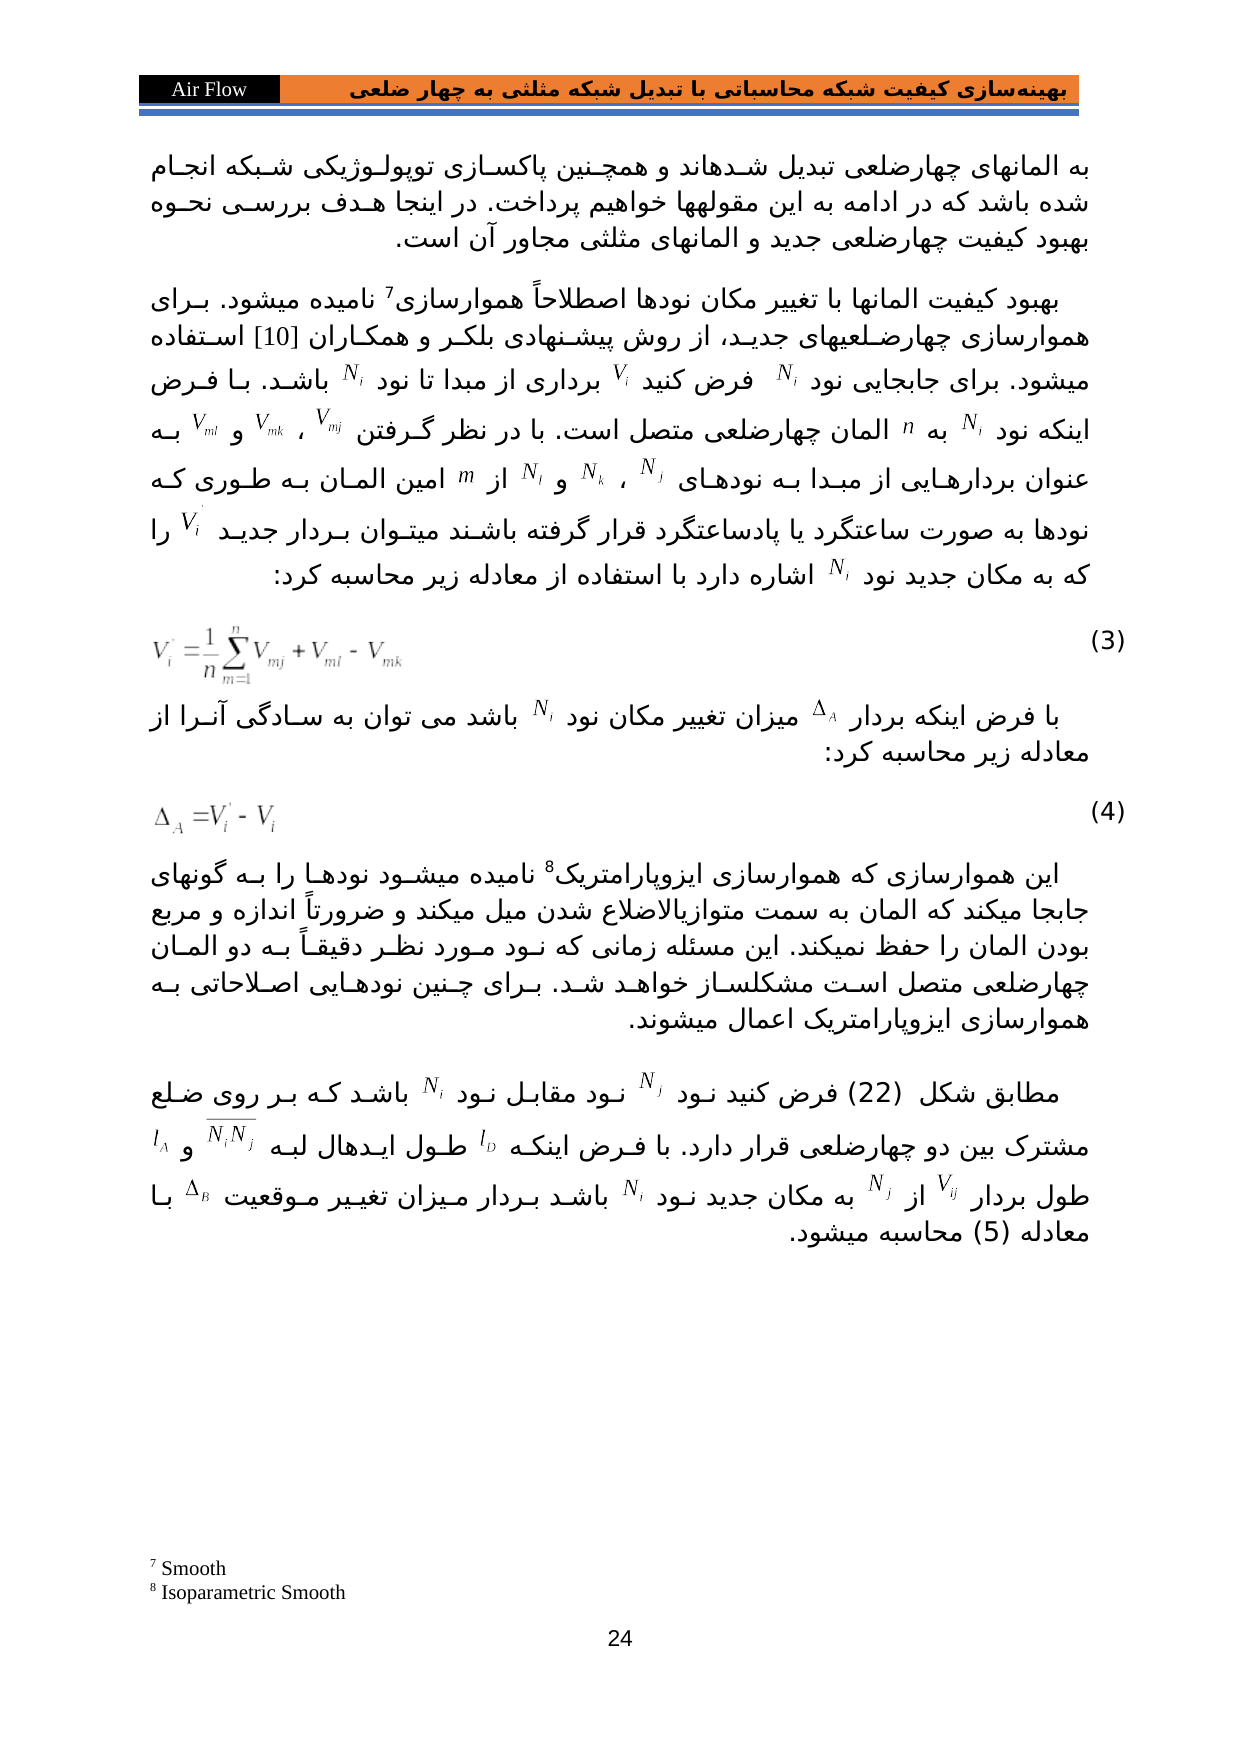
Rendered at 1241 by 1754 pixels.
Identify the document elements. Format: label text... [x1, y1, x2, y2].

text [150, 150, 1090, 254]
table_header [139, 798, 1041, 856]
table_header [1041, 798, 1101, 856]
text مطابق ‏شکل (22) فرض کنید نود نود مقابل نود باشد که بر روی ضلع مشترک بین دو چهارضلعی قرار دارد. با فرض اینکه طول ایده‏ال لبه و طول بردار از به مکان جدید نود باشد بردار میزان تغییر موقعیت با معادله ‏(5) محاسبه می‏شود. [150, 1064, 1090, 1248]
table_header [1041, 620, 1101, 690]
text با فرض اینکه بردار میزان تغییر مکان نود باشد می توان به سادگی آنرا از معادله زیر محاسبه کرد: [150, 692, 1090, 768]
text بهبود کیفیت المان‏ها با تغییر مکان نودها اصطلاحاً هموارسازی نامیده می‏شود. برای هموارسازی چهارضلعی‏های جدید، از روش پیشنهادی بلکر و همکاران [10] استفاده می‏شود. برای جابجایی نود فرض کنید برداری از مبدا تا نود باشد. با فرض اینکه نود به المان چهارضلعی متصل است. با در نظر گرفتن ، و به عنوان بردارهایی از مبدا به نودهای ، و از امین المان به طوری که نودها به صورت ساعتگرد یا پادساعتگرد قرار گرفته باشند می‏توان بردار جدید را که به مکان جدید نود اشاره دارد با استفاده از معادله زیر محاسبه کرد: [150, 284, 1090, 591]
text این هموارسازی که هموارسازی ایزوپارامتریک نامیده می‏شود نودها را به گونه‏ای جابجا می‏کند که المان به سمت متوازی‏الاضلاع شدن میل می‏کند و ضرورتاً اندازه و مربع بودن المان را حفظ نمی‏کند. این مسئله زمانی که نود مورد نظر دقیقاً به دو المان چهارضلعی متصل است مشکل‏ساز خواهد شد. برای چنین نودهایی اصلاحاتی به هموارسازی ایزوپارامتریک اعمال می‏شوند. [150, 858, 1090, 1035]
table_header [139, 620, 1041, 690]
